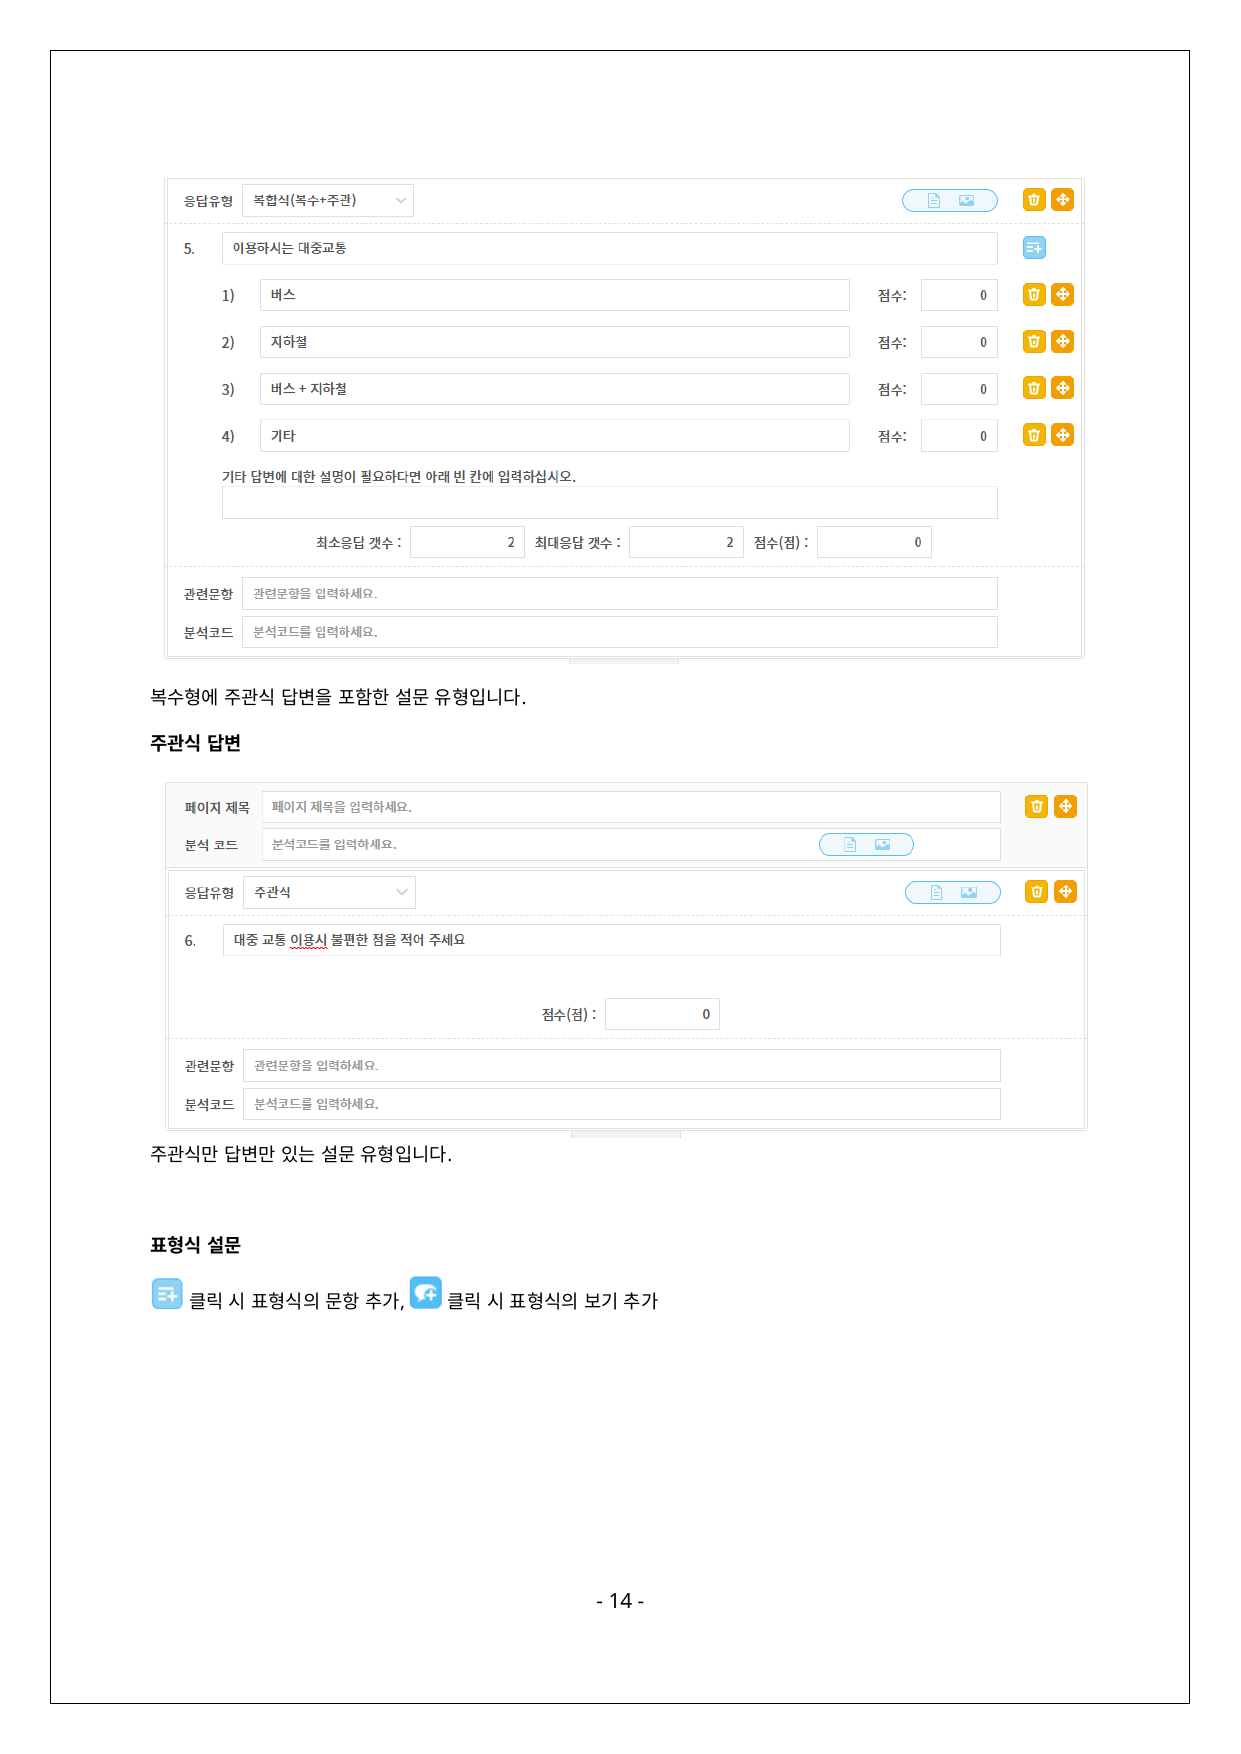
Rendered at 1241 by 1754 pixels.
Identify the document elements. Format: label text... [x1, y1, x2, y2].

picture [409, 1276, 443, 1309]
picture [150, 774, 1091, 1138]
text 표형식 설문 [150, 1230, 1090, 1257]
picture [150, 177, 1091, 664]
picture [150, 1278, 184, 1309]
text 복수형에 주관식 답변을 포함한 설문 유형입니다. [150, 683, 1090, 710]
text 주관식 답변 [150, 729, 1090, 756]
text 주관식만 답변만 있는 설문 유형입니다. [150, 1138, 1090, 1167]
text 클릭 시 표형식의 문항 추가, 클릭 시 표형식의 보기 추가 [150, 1276, 1090, 1313]
